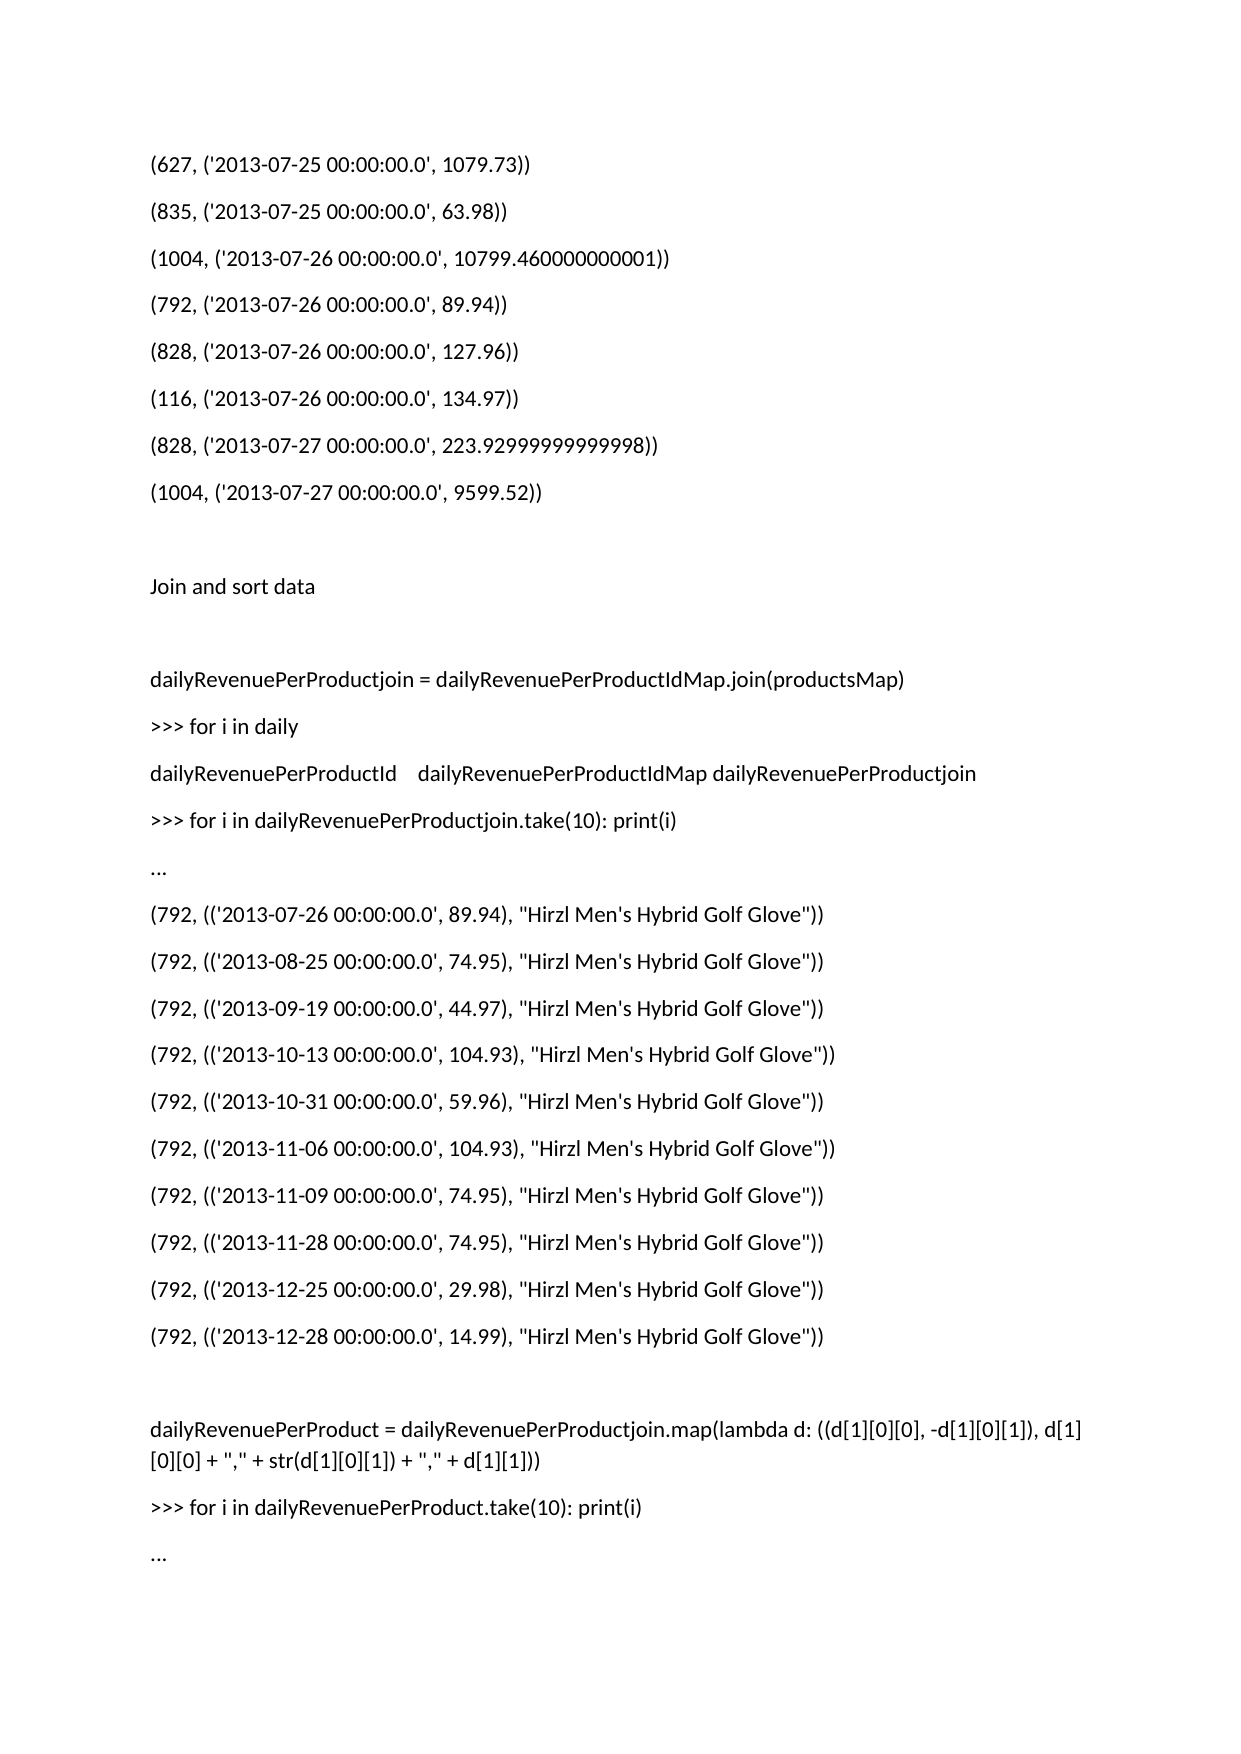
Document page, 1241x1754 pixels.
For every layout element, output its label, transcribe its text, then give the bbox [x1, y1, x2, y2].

text (828, ('2013-07-26 00:00:00.0', 127.96)) [150, 337, 1090, 366]
text (792, (('2013-10-13 00:00:00.0', 104.93), "Hirzl Men's Hybrid Golf Glove")) [150, 1041, 1090, 1069]
text dailyRevenuePerProductId dailyRevenuePerProductIdMap dailyRevenuePerProductjoin [150, 759, 1090, 787]
text (792, (('2013-12-28 00:00:00.0', 14.99), "Hirzl Men's Hybrid Golf Glove")) [150, 1322, 1090, 1350]
text (792, (('2013-09-19 00:00:00.0', 44.97), "Hirzl Men's Hybrid Golf Glove")) [150, 994, 1090, 1022]
text >>> for i in dailyRevenuePerProductjoin.take(10): print(i) [150, 806, 1090, 834]
text ... [150, 1539, 1090, 1568]
text (627, ('2013-07-25 00:00:00.0', 1079.73)) [150, 150, 1090, 178]
text >>> for i in daily [150, 712, 1090, 741]
text ... [150, 853, 1090, 881]
text (1004, ('2013-07-26 00:00:00.0', 10799.460000000001)) [150, 244, 1090, 272]
text (835, ('2013-07-25 00:00:00.0', 63.98)) [150, 197, 1090, 225]
text (116, ('2013-07-26 00:00:00.0', 134.97)) [150, 384, 1090, 412]
text (828, ('2013-07-27 00:00:00.0', 223.92999999999998)) [150, 431, 1090, 459]
text (792, (('2013-10-31 00:00:00.0', 59.96), "Hirzl Men's Hybrid Golf Glove")) [150, 1087, 1090, 1116]
text dailyRevenuePerProduct = dailyRevenuePerProductjoin.map(lambda d: ((d[1][0][0], -d[1][0][1]), d[1][0][0] + "," + str(d[1][0][1]) + "," + d[1][1])) [150, 1416, 1090, 1474]
text (1004, ('2013-07-27 00:00:00.0', 9599.52)) [150, 478, 1090, 506]
text (792, (('2013-08-25 00:00:00.0', 74.95), "Hirzl Men's Hybrid Golf Glove")) [150, 947, 1090, 975]
text Join and sort data [150, 572, 1090, 600]
text (792, (('2013-07-26 00:00:00.0', 89.94), "Hirzl Men's Hybrid Golf Glove")) [150, 900, 1090, 928]
text >>> for i in dailyRevenuePerProduct.take(10): print(i) [150, 1493, 1090, 1521]
text (792, ('2013-07-26 00:00:00.0', 89.94)) [150, 291, 1090, 319]
text (792, (('2013-11-06 00:00:00.0', 104.93), "Hirzl Men's Hybrid Golf Glove")) [150, 1134, 1090, 1162]
text (792, (('2013-11-28 00:00:00.0', 74.95), "Hirzl Men's Hybrid Golf Glove")) [150, 1228, 1090, 1256]
text (792, (('2013-12-25 00:00:00.0', 29.98), "Hirzl Men's Hybrid Golf Glove")) [150, 1275, 1090, 1303]
text dailyRevenuePerProductjoin = dailyRevenuePerProductIdMap.join(productsMap) [150, 666, 1090, 694]
text (792, (('2013-11-09 00:00:00.0', 74.95), "Hirzl Men's Hybrid Golf Glove")) [150, 1181, 1090, 1209]
